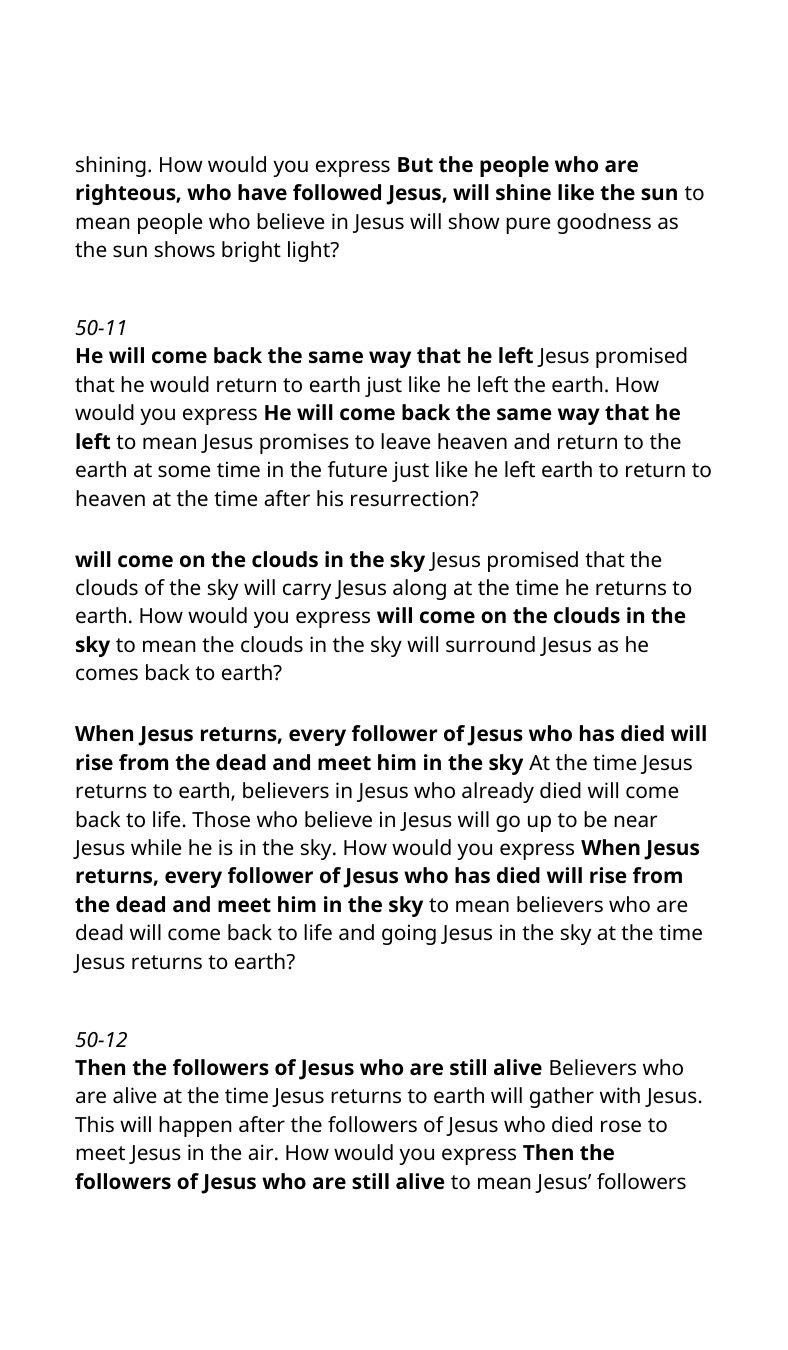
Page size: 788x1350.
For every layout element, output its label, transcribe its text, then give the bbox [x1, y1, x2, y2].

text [75, 150, 712, 264]
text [75, 1053, 712, 1195]
subtitle 50-12 [75, 996, 712, 1053]
text He will come back the same way that he left Jesus promised that he would return to earth just like he left the earth. How would you express He will come back the same way that he left to mean Jesus promises to leave heaven and return to the earth at some time in the future just like he left earth to return to heaven at the time after his resurrection? [75, 341, 712, 512]
subtitle 50-11 [75, 284, 712, 341]
text When Jesus returns, every follower of Jesus who has died will rise from the dead and meet him in the sky At the time Jesus returns to earth, believers in Jesus who already died will come back to life. Those who believe in Jesus will go up to be near Jesus while he is in the sky. How would you express When Jesus returns, every follower of Jesus who has died will rise from the dead and meet him in the sky to mean believers who are dead will come back to life and going Jesus in the sky at the time Jesus returns to earth? [75, 691, 712, 975]
text will come on the clouds in the sky Jesus promised that the clouds of the sky will carry Jesus along at the time he returns to earth. How would you express will come on the clouds in the sky to mean the clouds in the sky will surround Jesus as he comes back to earth? [75, 516, 712, 687]
